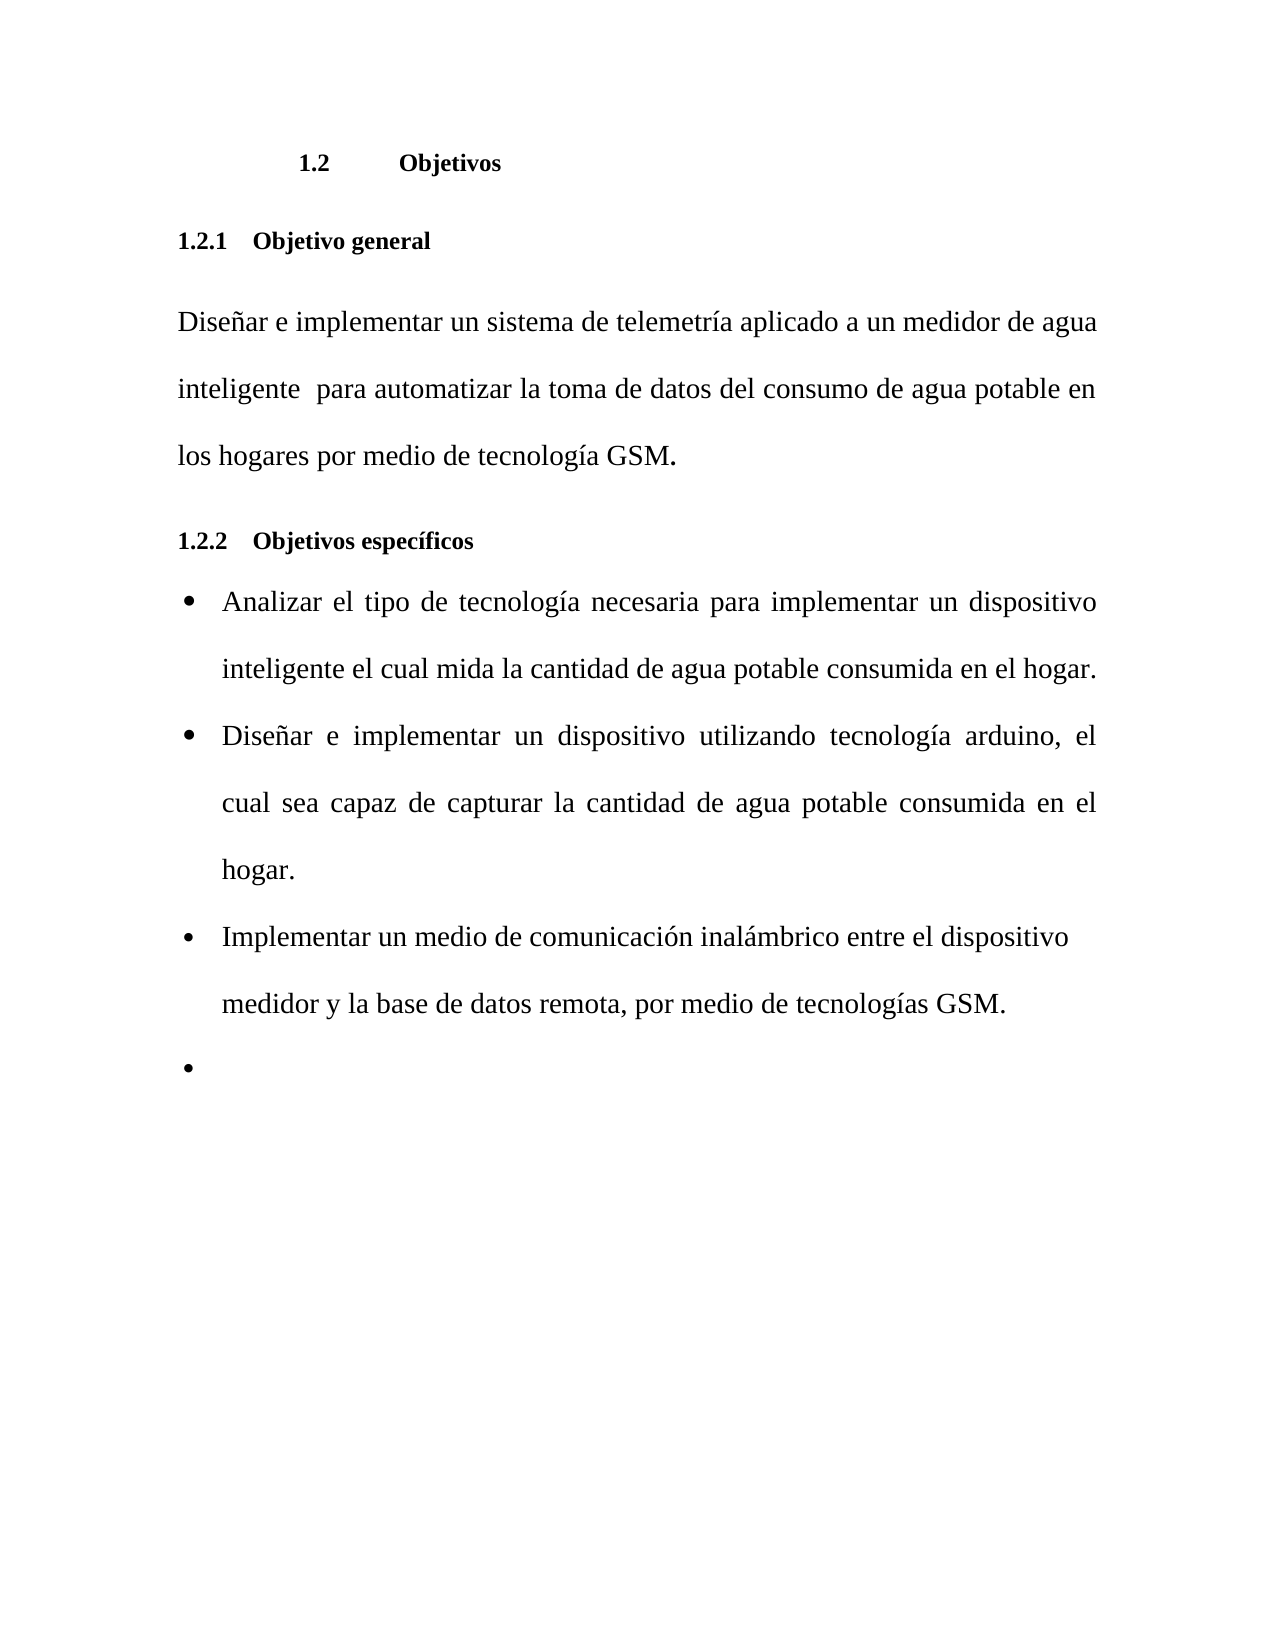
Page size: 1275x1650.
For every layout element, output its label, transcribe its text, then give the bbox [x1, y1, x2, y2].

subtitle Objetivos específicos [177, 526, 1098, 555]
list Implementar un medio de comunicación inalámbrico entre el dispositivo medidor y la base de datos remota, por medio de tecnologías GSM. [184, 919, 1098, 1020]
subtitle Objetivo general [177, 226, 1098, 255]
list Analizar el tipo de tecnología necesaria para implementar un dispositivo inteligente el cual mida la cantidad de agua potable consumida en el hogar. [184, 584, 1098, 684]
list Diseñar e implementar un dispositivo utilizando tecnología arduino, el cual sea capaz de capturar la cantidad de agua potable consumida en el hogar. [184, 718, 1098, 886]
subtitle Diseñar e implementar un sistema de telemetría aplicado a un medidor de agua inteligente para automatizar la toma de datos del consumo de agua potable en los hogares por medio de tecnología GSM. [177, 304, 1098, 472]
subtitle Objetivos [251, 148, 1098, 176]
